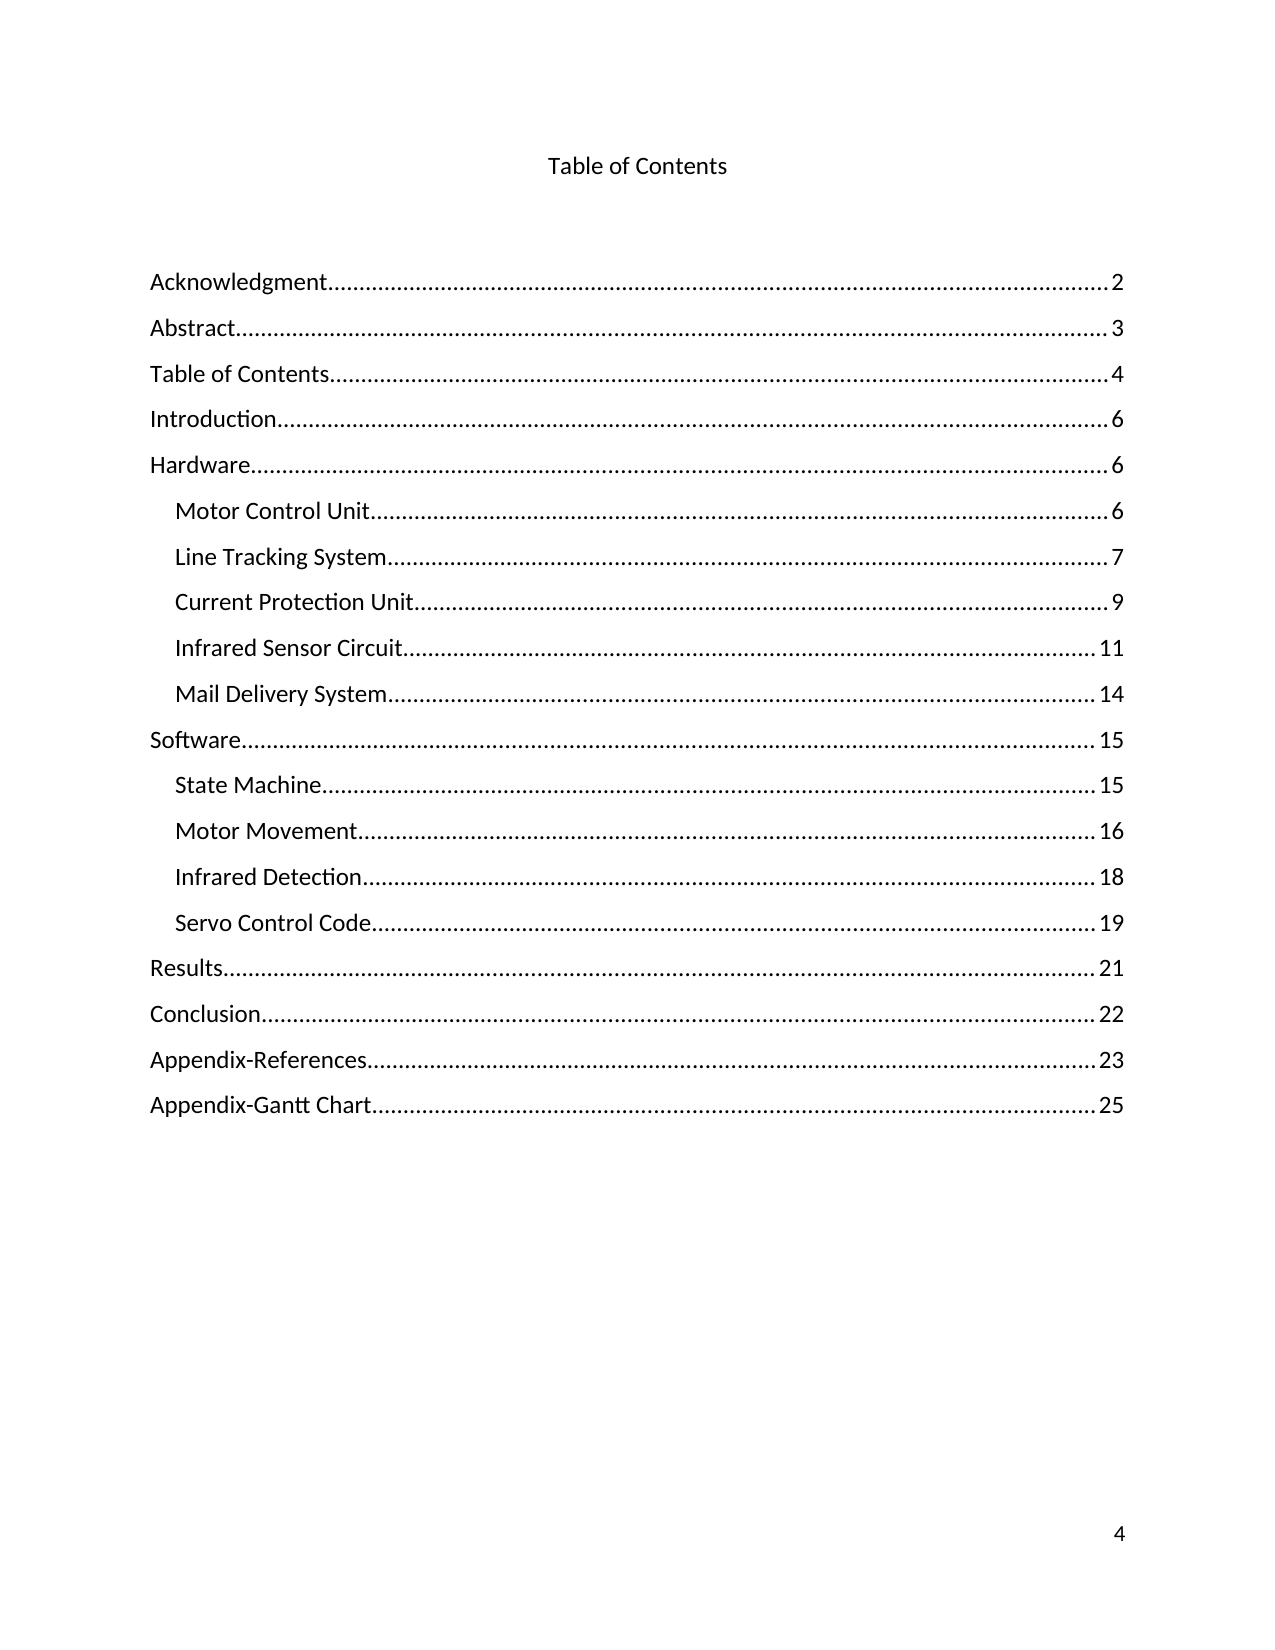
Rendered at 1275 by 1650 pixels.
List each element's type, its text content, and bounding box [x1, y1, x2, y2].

subtitle Table of Contents [150, 150, 1125, 181]
